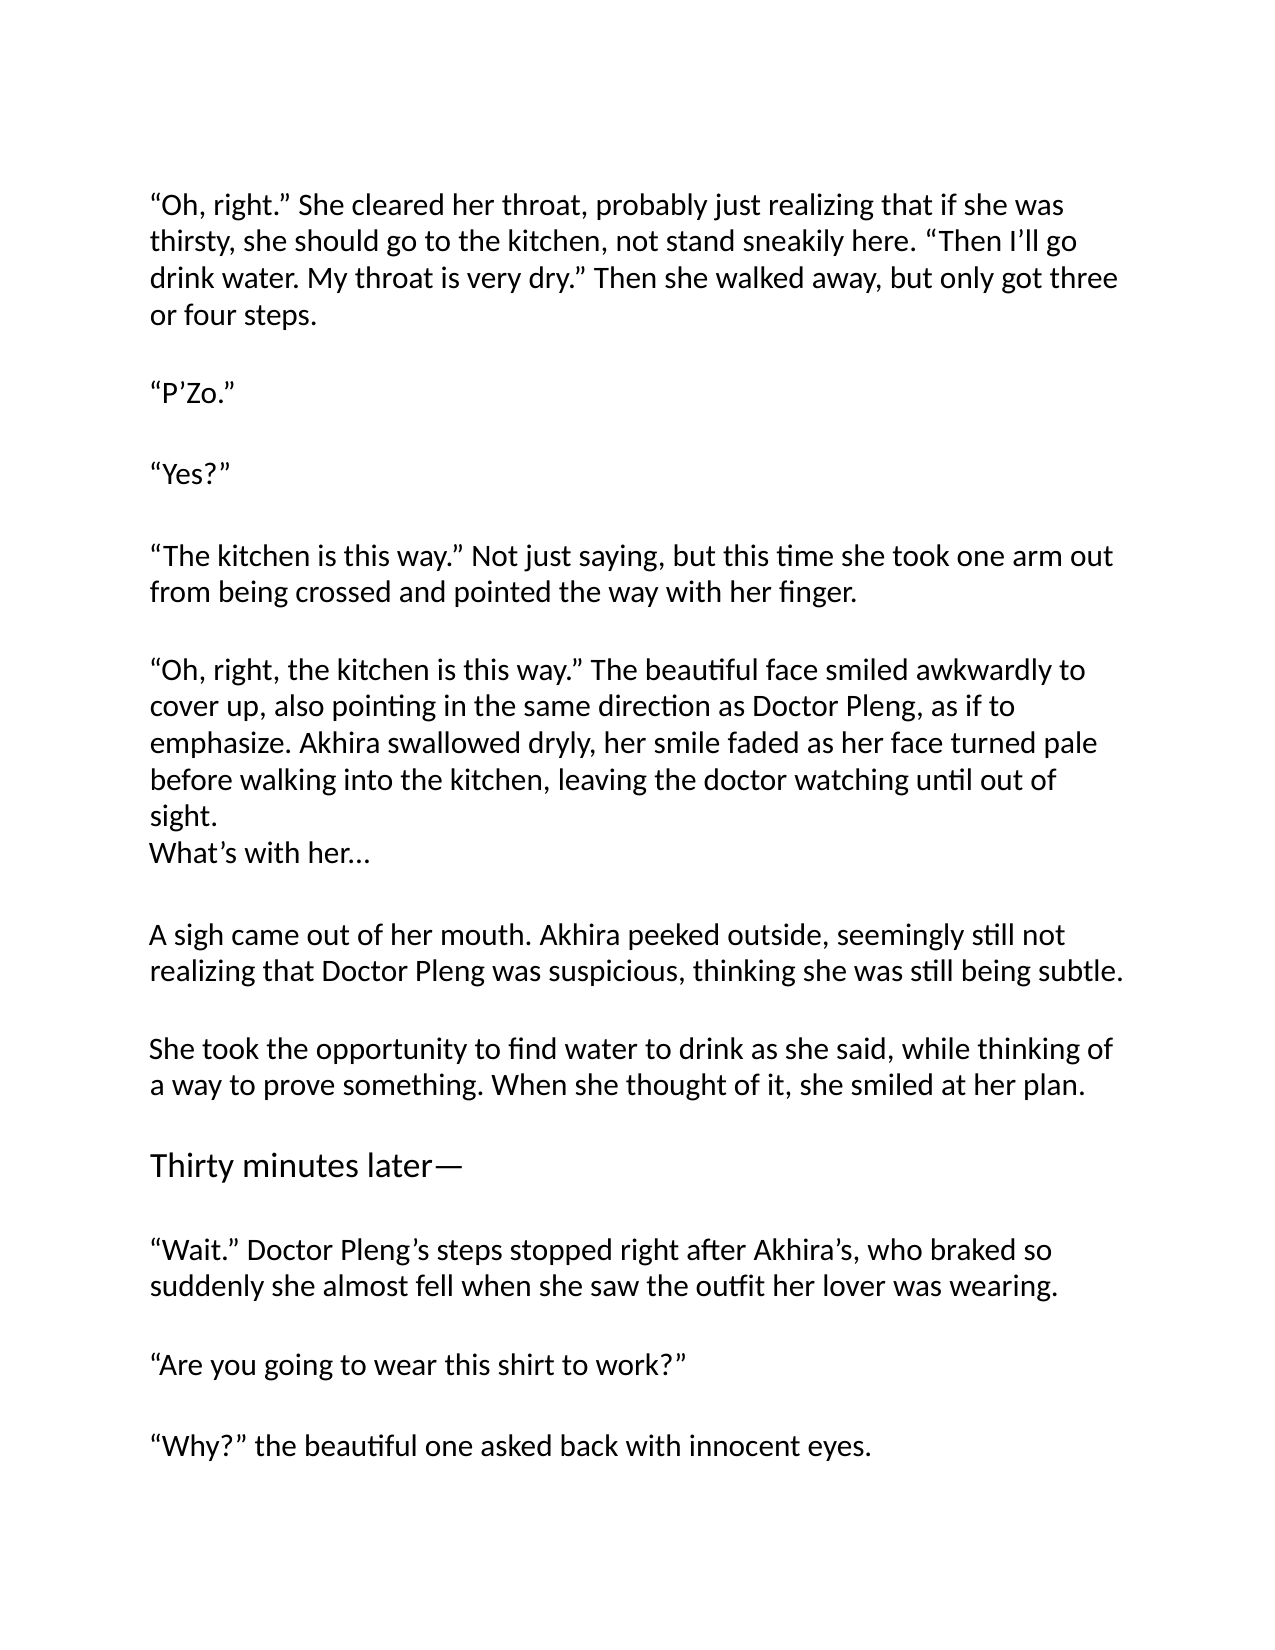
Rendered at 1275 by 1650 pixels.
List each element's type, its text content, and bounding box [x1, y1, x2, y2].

text “P’Zo.” [148, 374, 1125, 411]
text “Oh, right.” She cleared her throat, probably just realizing that if she was thirsty, she should go to the kitchen, not stand sneakily here. “Then I’ll go drink water. My throat is very dry.” Then she walked away, but only got three or four steps. [148, 186, 1125, 333]
text “Oh, right, the kitchen is this way.” The beautiful face smiled awkwardly to cover up, also pointing in the same direction as Doctor Pleng, as if to emphasize. Akhira swallowed dryly, her smile faded as her face turned pale before walking into the kitchen, leaving the doctor watching until out of sight. [148, 651, 1125, 834]
text “Yes?” [148, 455, 1125, 492]
text What’s with her... [148, 834, 1125, 871]
text A sigh came out of her mouth. Akhira peeked outside, seemingly still not realizing that Doctor Pleng was suspicious, thinking she was still being subtle. [148, 916, 1125, 989]
text Thirty minutes later— [150, 1143, 1125, 1187]
text “Wait.” Doctor Pleng’s steps stopped right after Akhira’s, who braked so suddenly she almost fell when she saw the outfit her lover was wearing. [148, 1231, 1125, 1304]
text “The kitchen is this way.” Not just saying, but this time she took one arm out from being crossed and pointed the way with her finger. [148, 537, 1125, 610]
text “Why?” the beautiful one asked back with innocent eyes. [148, 1427, 1125, 1464]
text “Are you going to wear this shirt to work?” [148, 1346, 1125, 1382]
text She took the opportunity to find water to drink as she said, while thinking of a way to prove something. When she thought of it, she smiled at her plan. [148, 1030, 1125, 1104]
